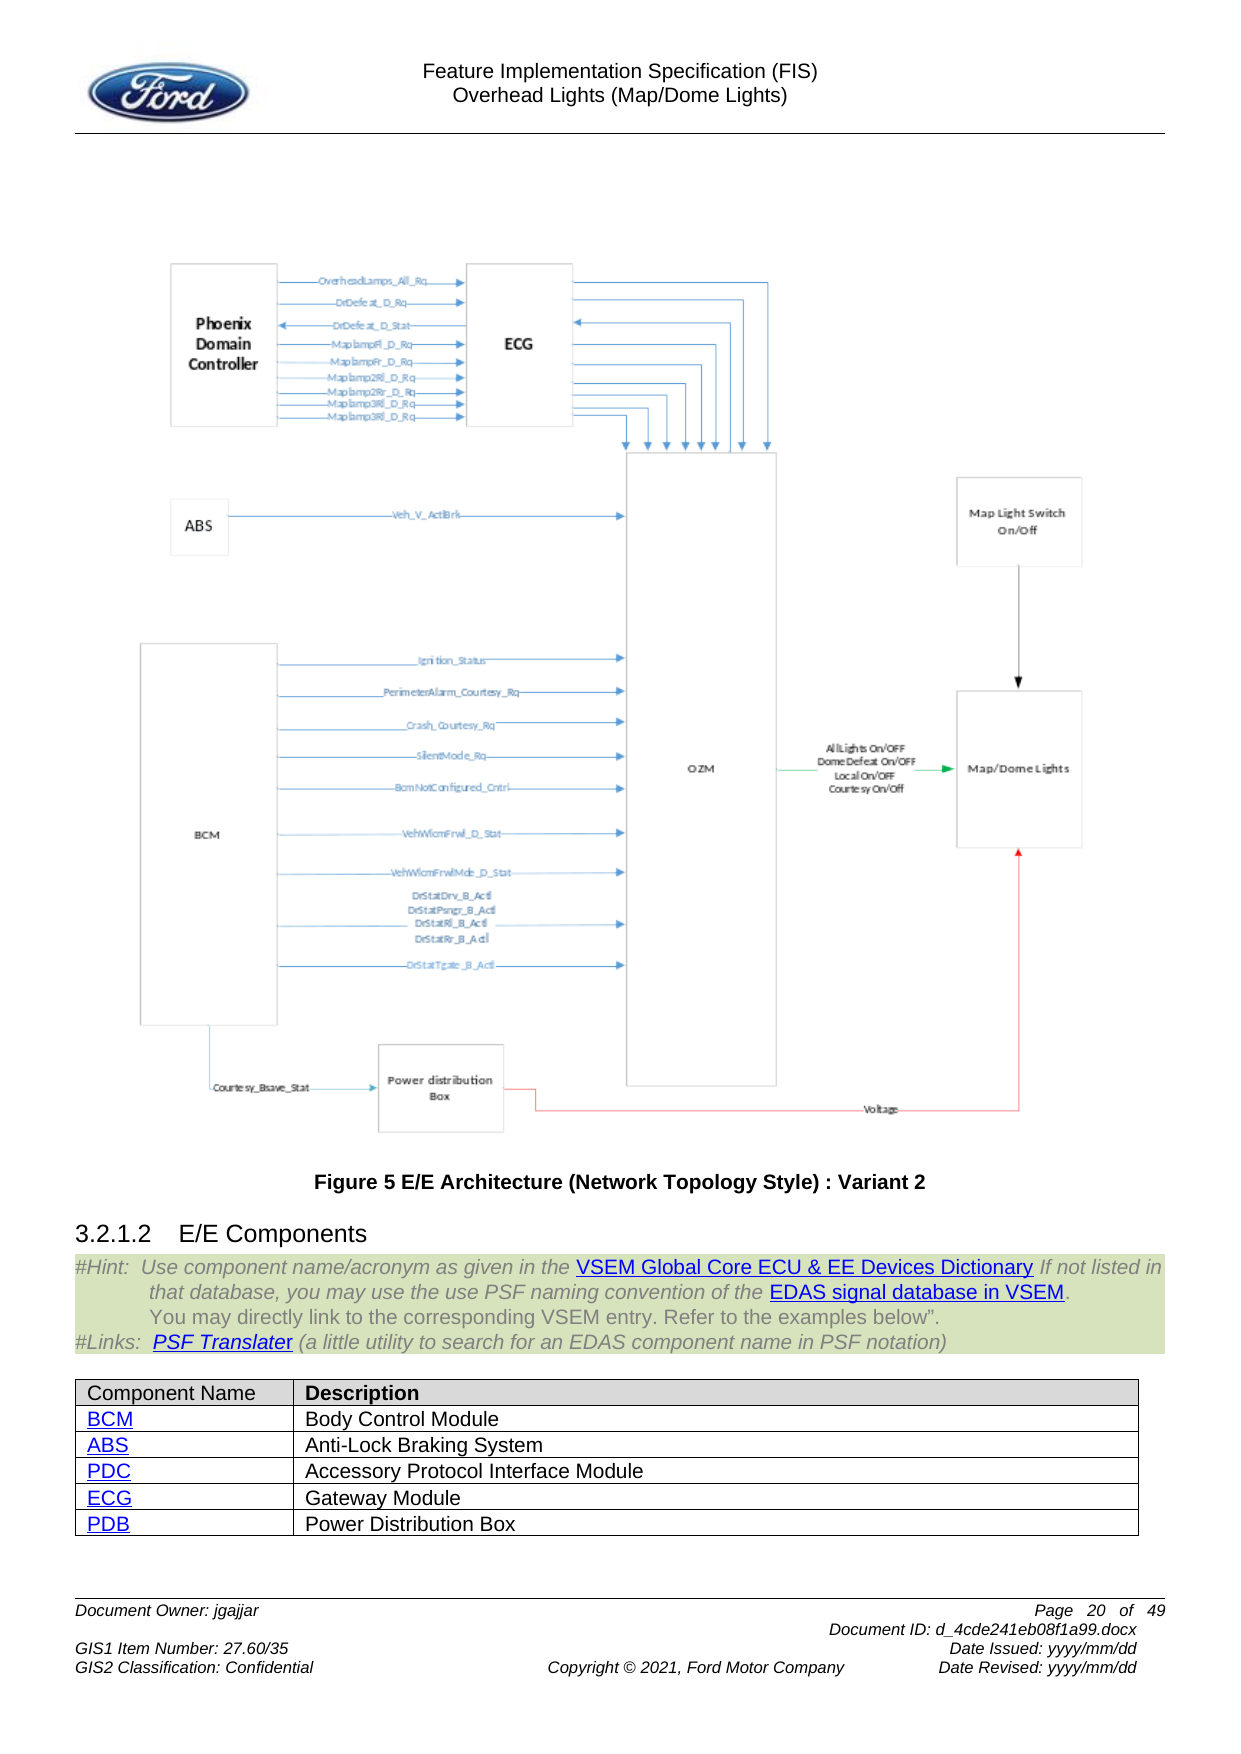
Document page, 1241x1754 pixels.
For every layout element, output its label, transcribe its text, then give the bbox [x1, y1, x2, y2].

table_cell Power Distribution Box [294, 1510, 1138, 1535]
table_cell ABS [76, 1432, 293, 1457]
table_cell BCM [76, 1406, 293, 1431]
table_cell ECG [76, 1484, 293, 1509]
text #Hint: Use component name/acronym as given in the VSEM Global Core ECU & EE Devices Dictionary If not listed in that database, you may use the use PSF naming convention of the EDAS signal database in VSEM. You may directly link to the corresponding VSEM entry. Refer to the examples below”. [75, 1254, 1165, 1329]
table_cell PDC [76, 1458, 293, 1483]
table_header Description [294, 1380, 1138, 1405]
table_header Component Name [76, 1380, 293, 1405]
table_cell Anti-Lock Braking System [294, 1432, 1138, 1457]
table_cell Body Control Module [294, 1406, 1138, 1431]
table_cell PDB [76, 1510, 293, 1535]
picture [68, 43, 268, 143]
subtitle E/E Components [75, 1219, 1165, 1248]
table_cell Gateway Module [294, 1484, 1138, 1509]
text #Links: PSF Translater (a little utility to search for an EDAS component name in PSF notation) [75, 1329, 1165, 1354]
table_cell Accessory Protocol Interface Module [294, 1458, 1138, 1483]
